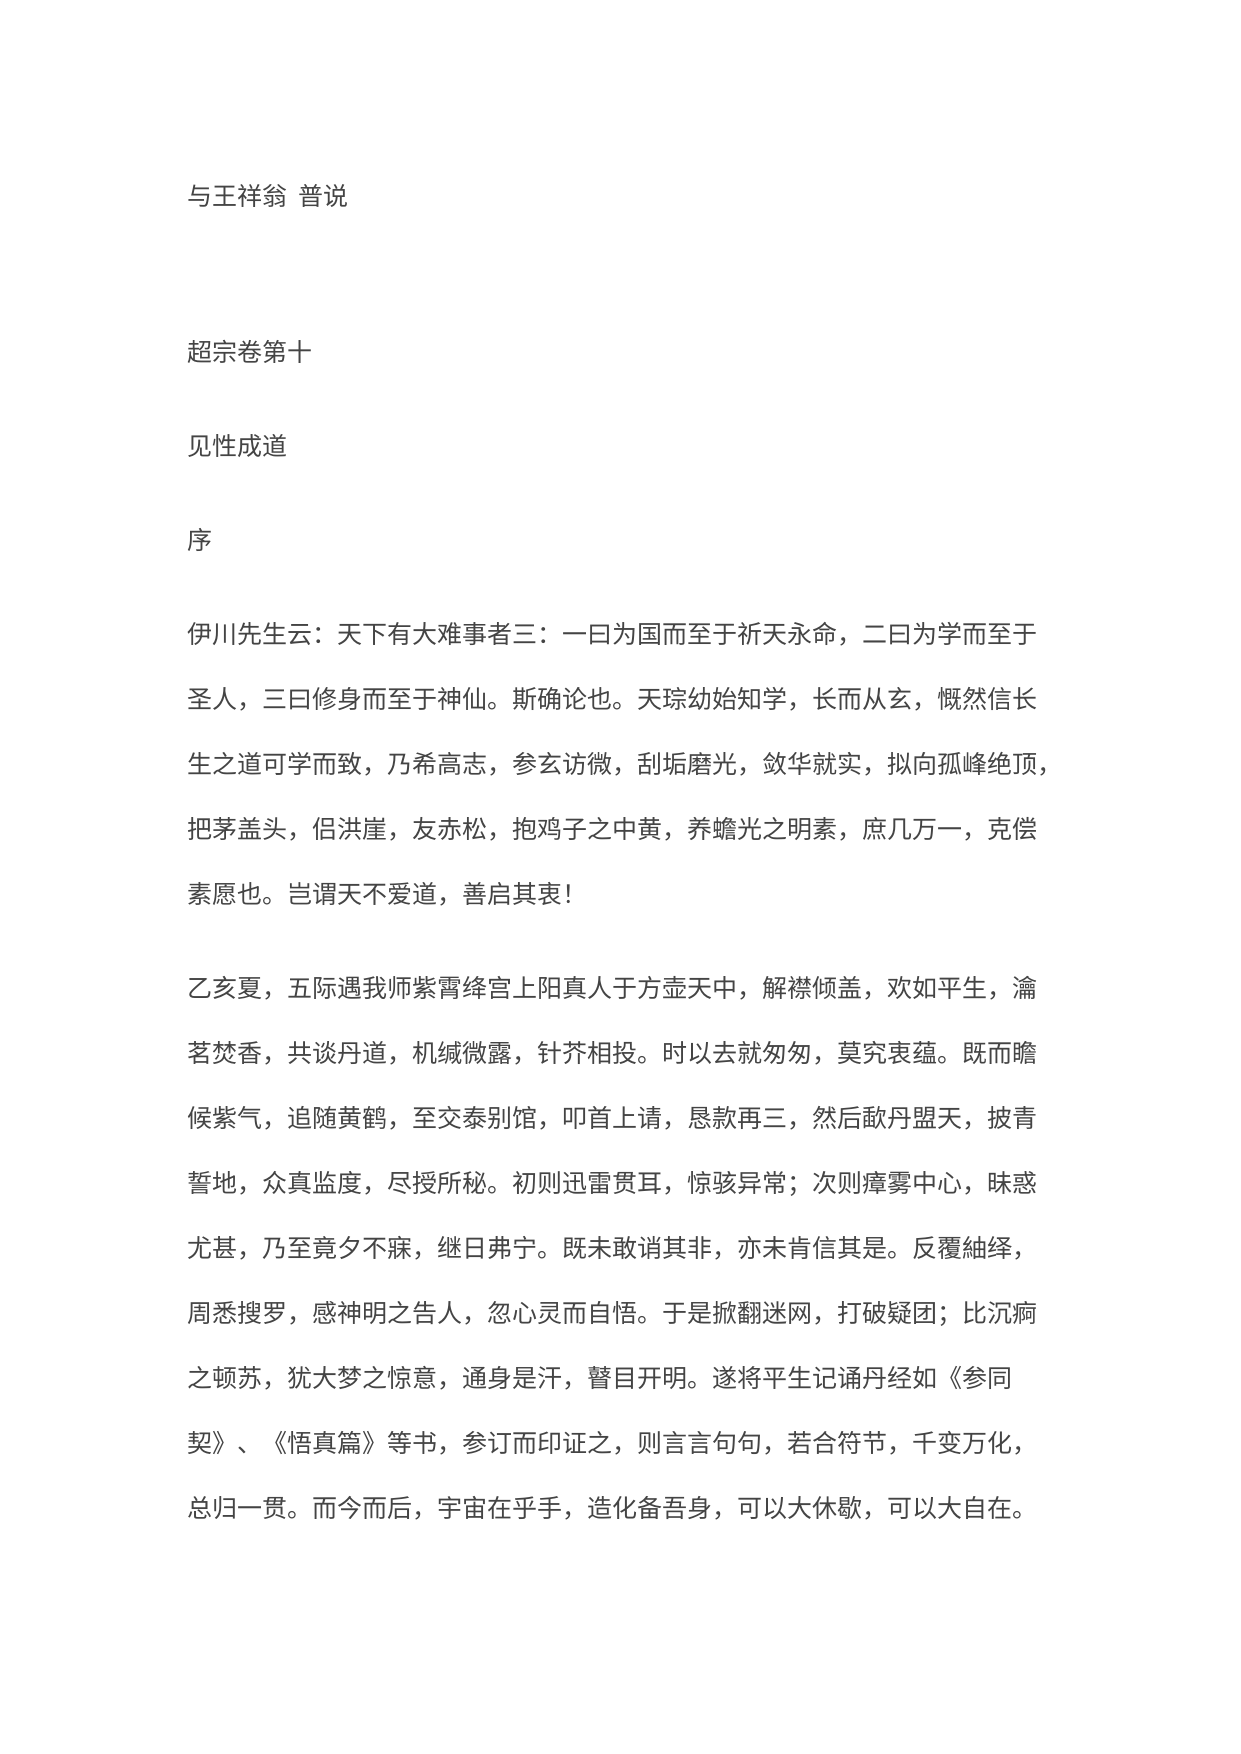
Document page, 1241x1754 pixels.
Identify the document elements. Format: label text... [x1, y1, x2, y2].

text 见性成道 [187, 412, 1053, 477]
text 伊川先生云：天下有大难事者三：一曰为国而至于祈天永命，二曰为学而至于圣人，三曰修身而至于神仙。斯确论也。天琮幼始知学，长而从玄，慨然信长生之道可学而致，乃希高志，参玄访微，刮垢磨光，敛华就实，拟向孤峰绝顶，把茅盖头，侣洪崖，友赤松，抱鸡子之中黄，养蟾光之明素，庶几万一，克偿素愿也。岂谓天不爱道，善启其衷！ [187, 600, 1053, 925]
text 与王祥翁 普说 [187, 162, 1053, 227]
text 超宗卷第十 [187, 318, 1053, 383]
text 序 [187, 506, 1053, 571]
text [187, 954, 1053, 1539]
